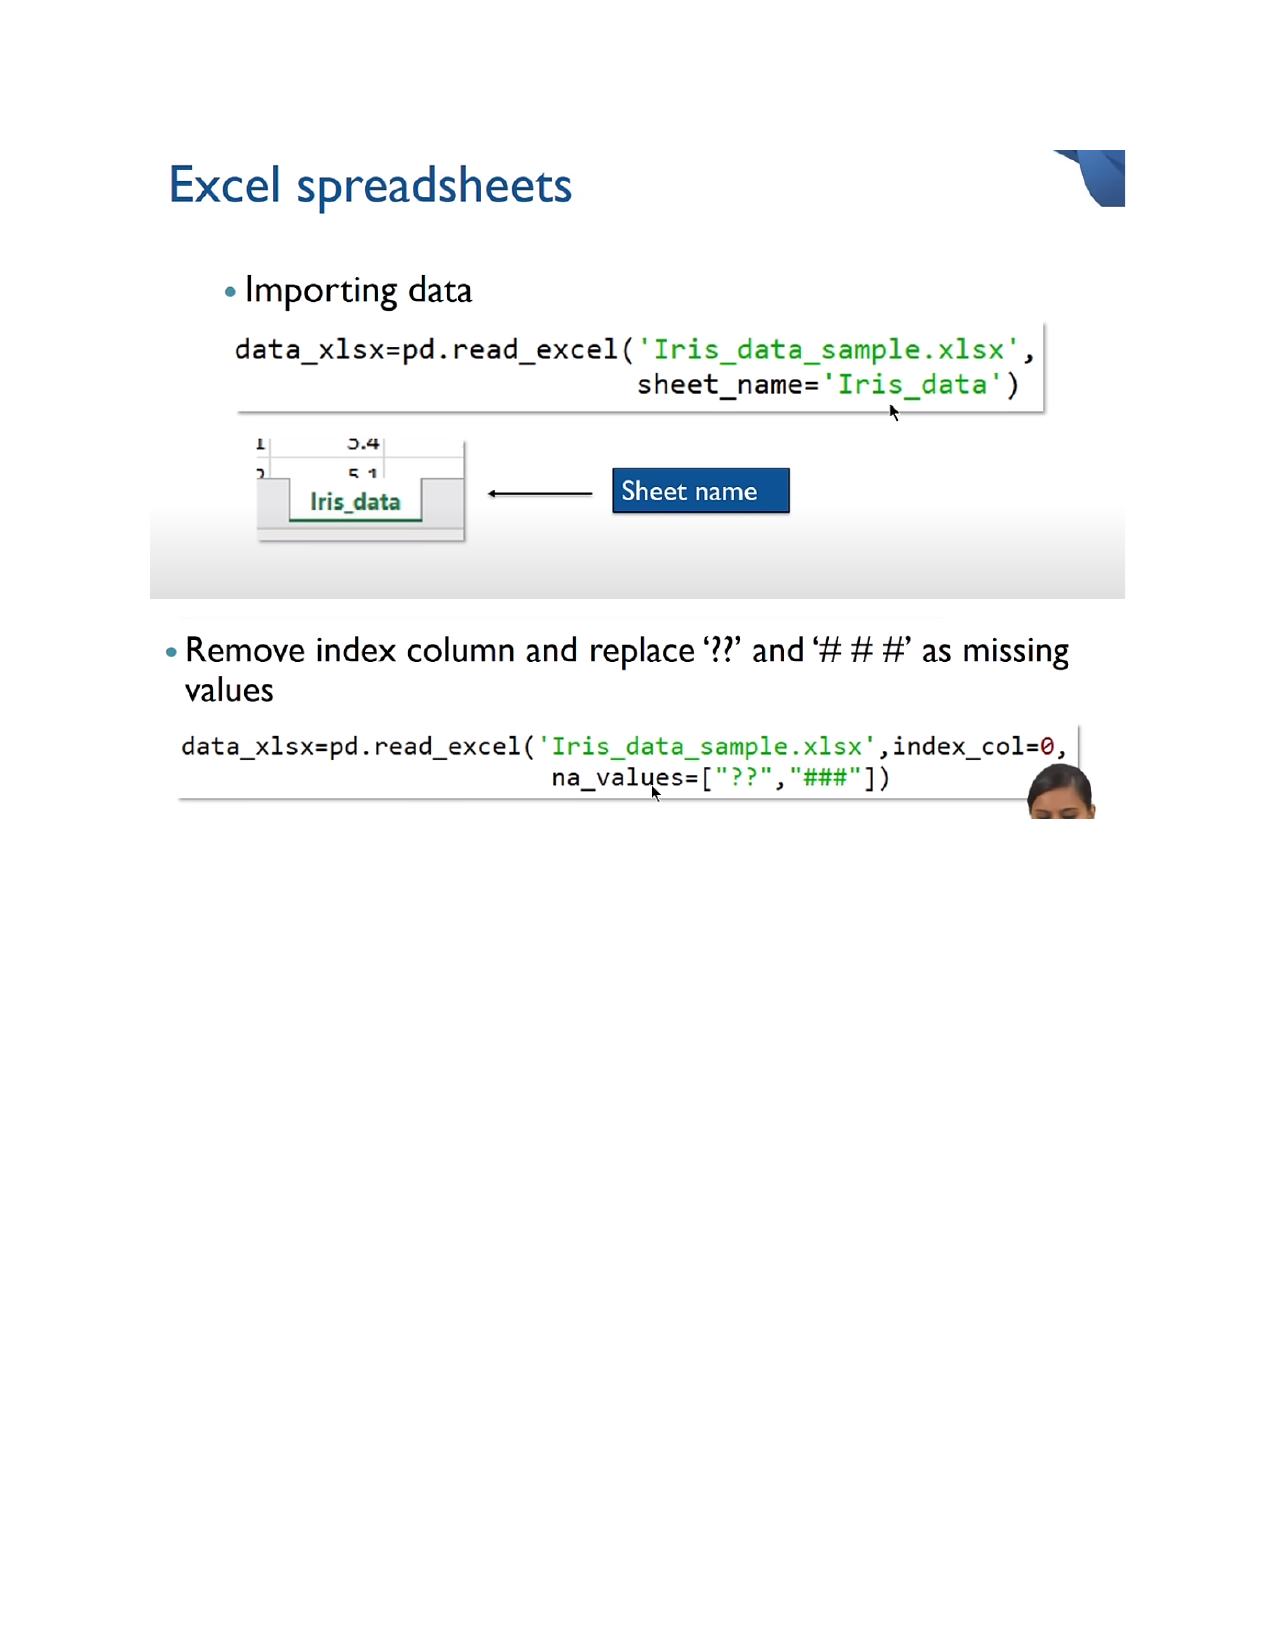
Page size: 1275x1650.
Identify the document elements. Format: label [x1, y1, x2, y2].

picture [150, 150, 1125, 599]
picture [150, 617, 1125, 819]
